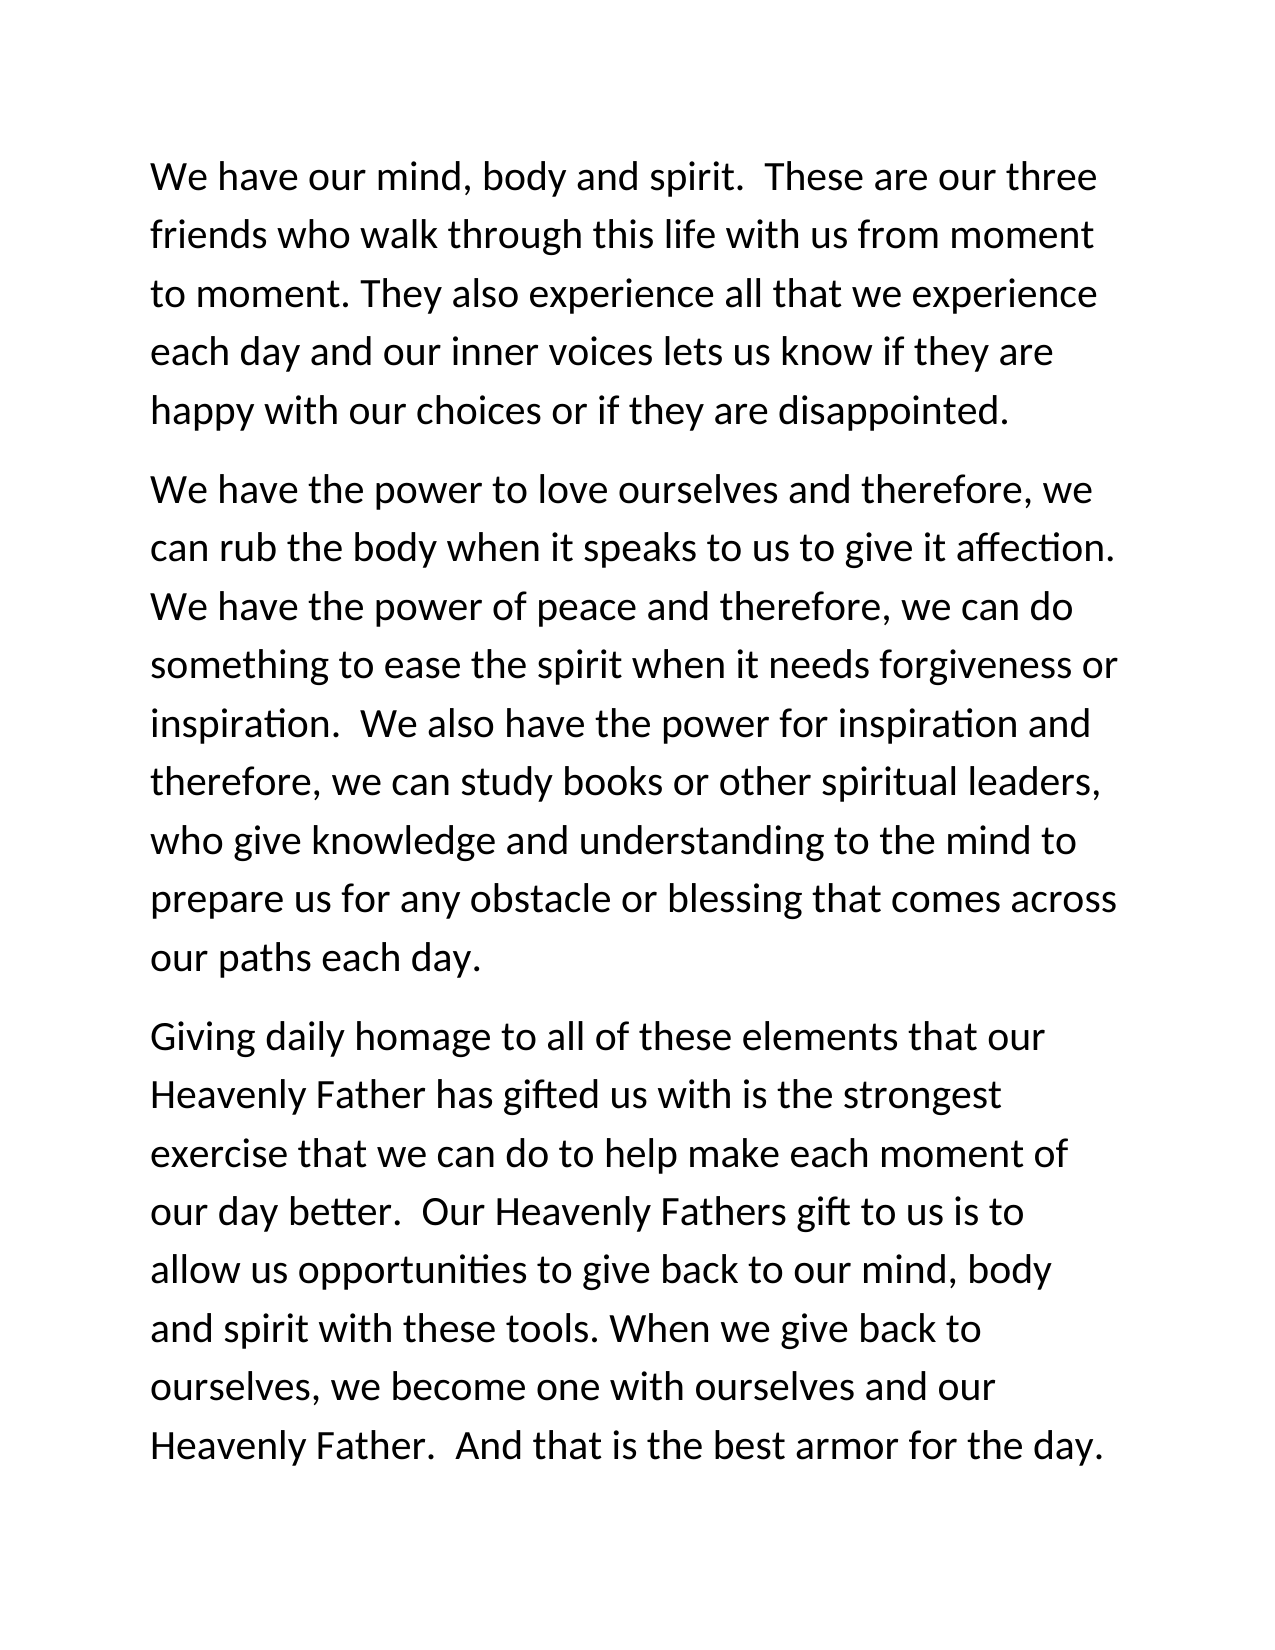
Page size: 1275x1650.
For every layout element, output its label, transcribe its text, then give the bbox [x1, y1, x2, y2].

text Giving daily homage to all of these elements that our Heavenly Father has gifted us with is the strongest exercise that we can do to help make each moment of our day better. Our Heavenly Fathers gift to us is to allow us opportunities to give back to our mind, body and spirit with these tools. When we give back to ourselves, we become one with ourselves and our Heavenly Father. And that is the best armor for the day. [150, 1010, 1125, 1470]
text We have our mind, body and spirit. These are our three friends who walk through this life with us from moment to moment. They also experience all that we experience each day and our inner voices lets us know if they are happy with our choices or if they are disappointed. [150, 150, 1125, 434]
text We have the power to love ourselves and therefore, we can rub the body when it speaks to us to give it affection. We have the power of peace and therefore, we can do something to ease the spirit when it needs forgiveness or inspiration. We also have the power for inspiration and therefore, we can study books or other spiritual leaders, who give knowledge and understanding to the mind to prepare us for any obstacle or blessing that comes across our paths each day. [150, 463, 1125, 981]
